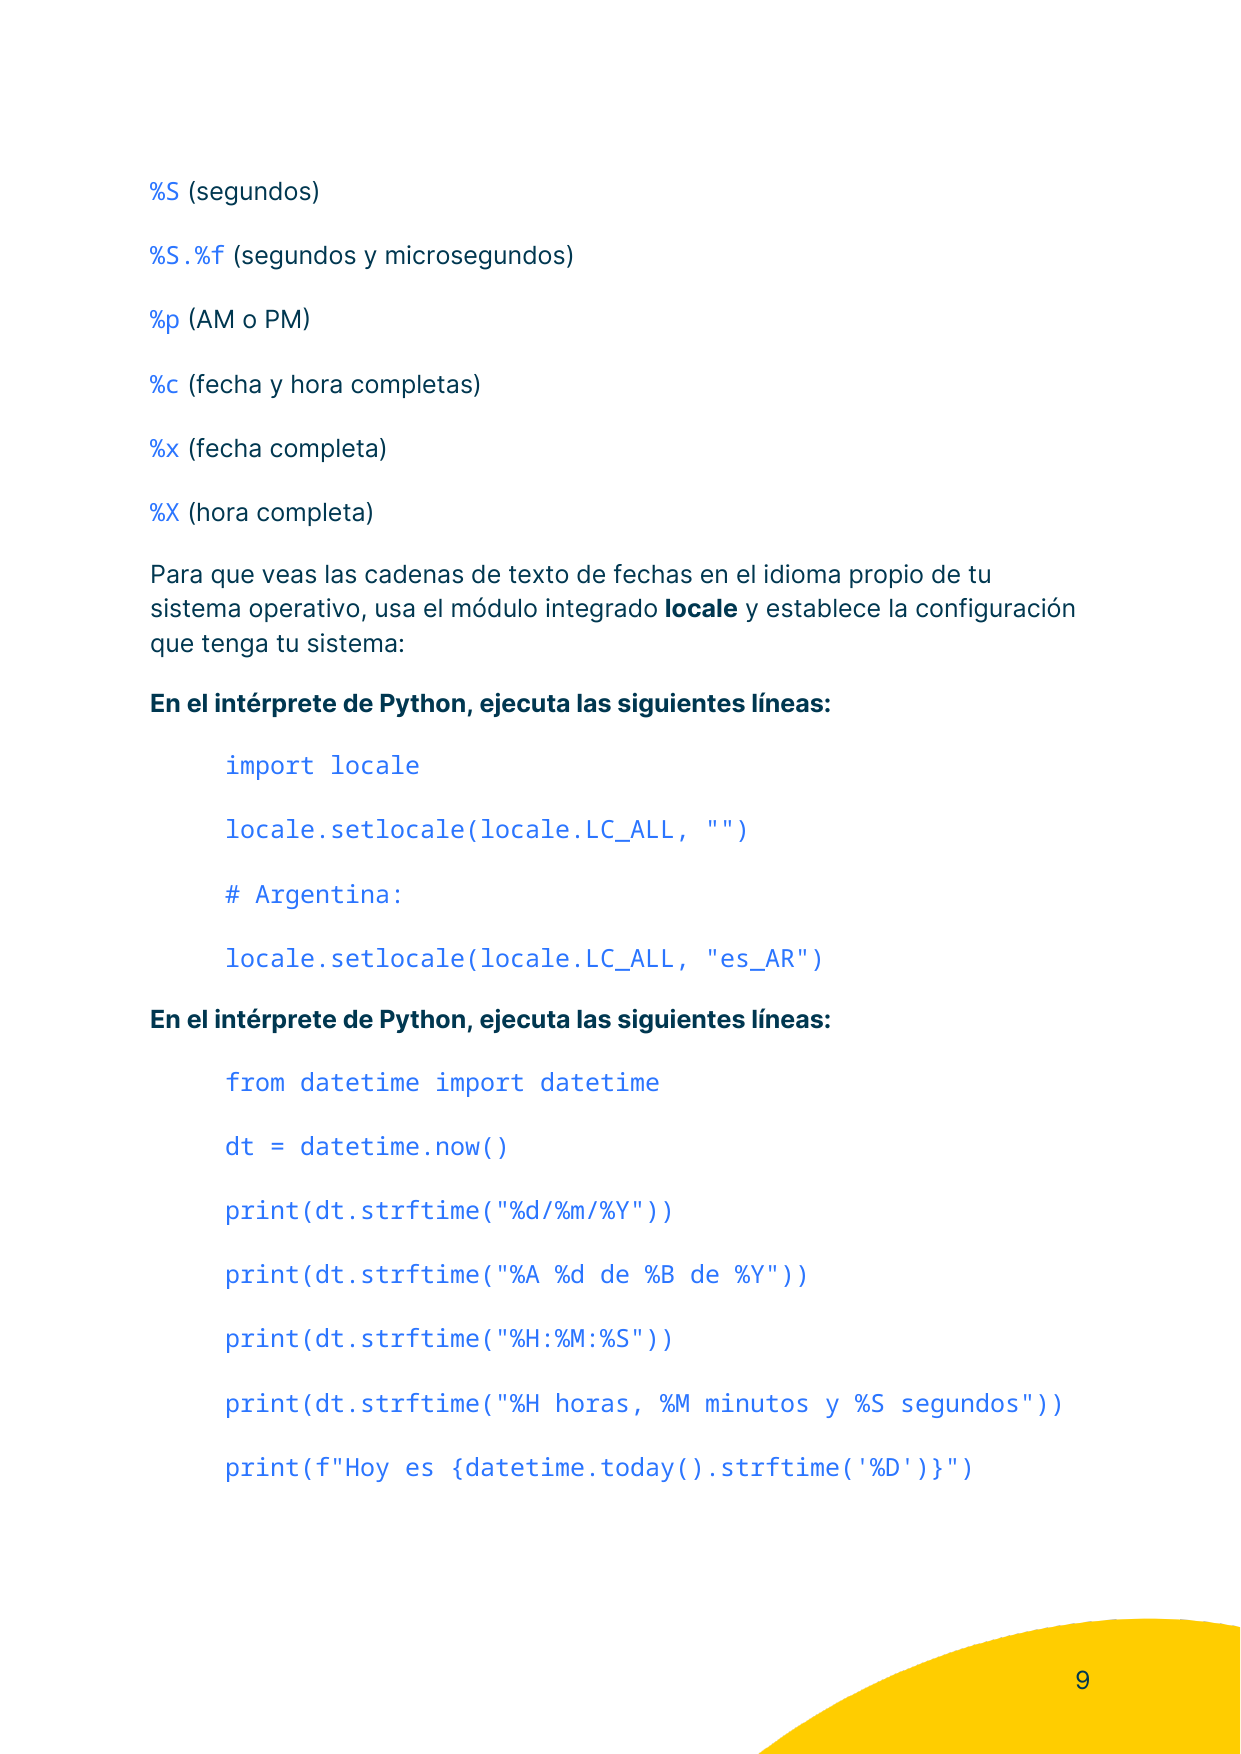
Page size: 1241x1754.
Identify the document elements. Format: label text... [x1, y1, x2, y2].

text import locale [150, 748, 1090, 782]
picture [557, 1618, 1241, 1754]
text print(f"Hoy es {datetime.today().strftime('%D')}") [225, 1449, 1090, 1483]
text from datetime import datetime [225, 1064, 1090, 1098]
text dt = datetime.now() [225, 1129, 1090, 1163]
text locale.setlocale(locale.LC_ALL, "") [150, 812, 1090, 846]
text %p (AM o PM) [150, 302, 1090, 336]
text En el intérprete de Python, ejecuta las siguientes líneas: [150, 1005, 1090, 1035]
text Para que veas las cadenas de texto de fechas en el idioma propio de tu sistema operativo, usa el módulo integrado locale y establece la configuración que tenga tu sistema: [150, 559, 1090, 659]
text print(dt.strftime("%A %d de %B de %Y")) [225, 1257, 1090, 1291]
text En el intérprete de Python, ejecuta las siguientes líneas: [150, 688, 1090, 718]
text # Argentina: [150, 876, 1090, 910]
text print(dt.strftime("%H:%M:%S")) [225, 1321, 1090, 1355]
text %S (segundos) [150, 174, 1090, 208]
text %x (fecha completa) [150, 431, 1090, 464]
text %c (fecha y hora completas) [150, 366, 1090, 400]
text %X (hora completa) [150, 495, 1090, 529]
text locale.setlocale(locale.LC_ALL, "es_AR") [150, 941, 1090, 974]
text print(dt.strftime("%d/%m/%Y")) [225, 1193, 1090, 1227]
text print(dt.strftime("%H horas, %M minutos y %S segundos")) [225, 1385, 1090, 1419]
text %S.%f (segundos y microsegundos) [150, 238, 1090, 272]
